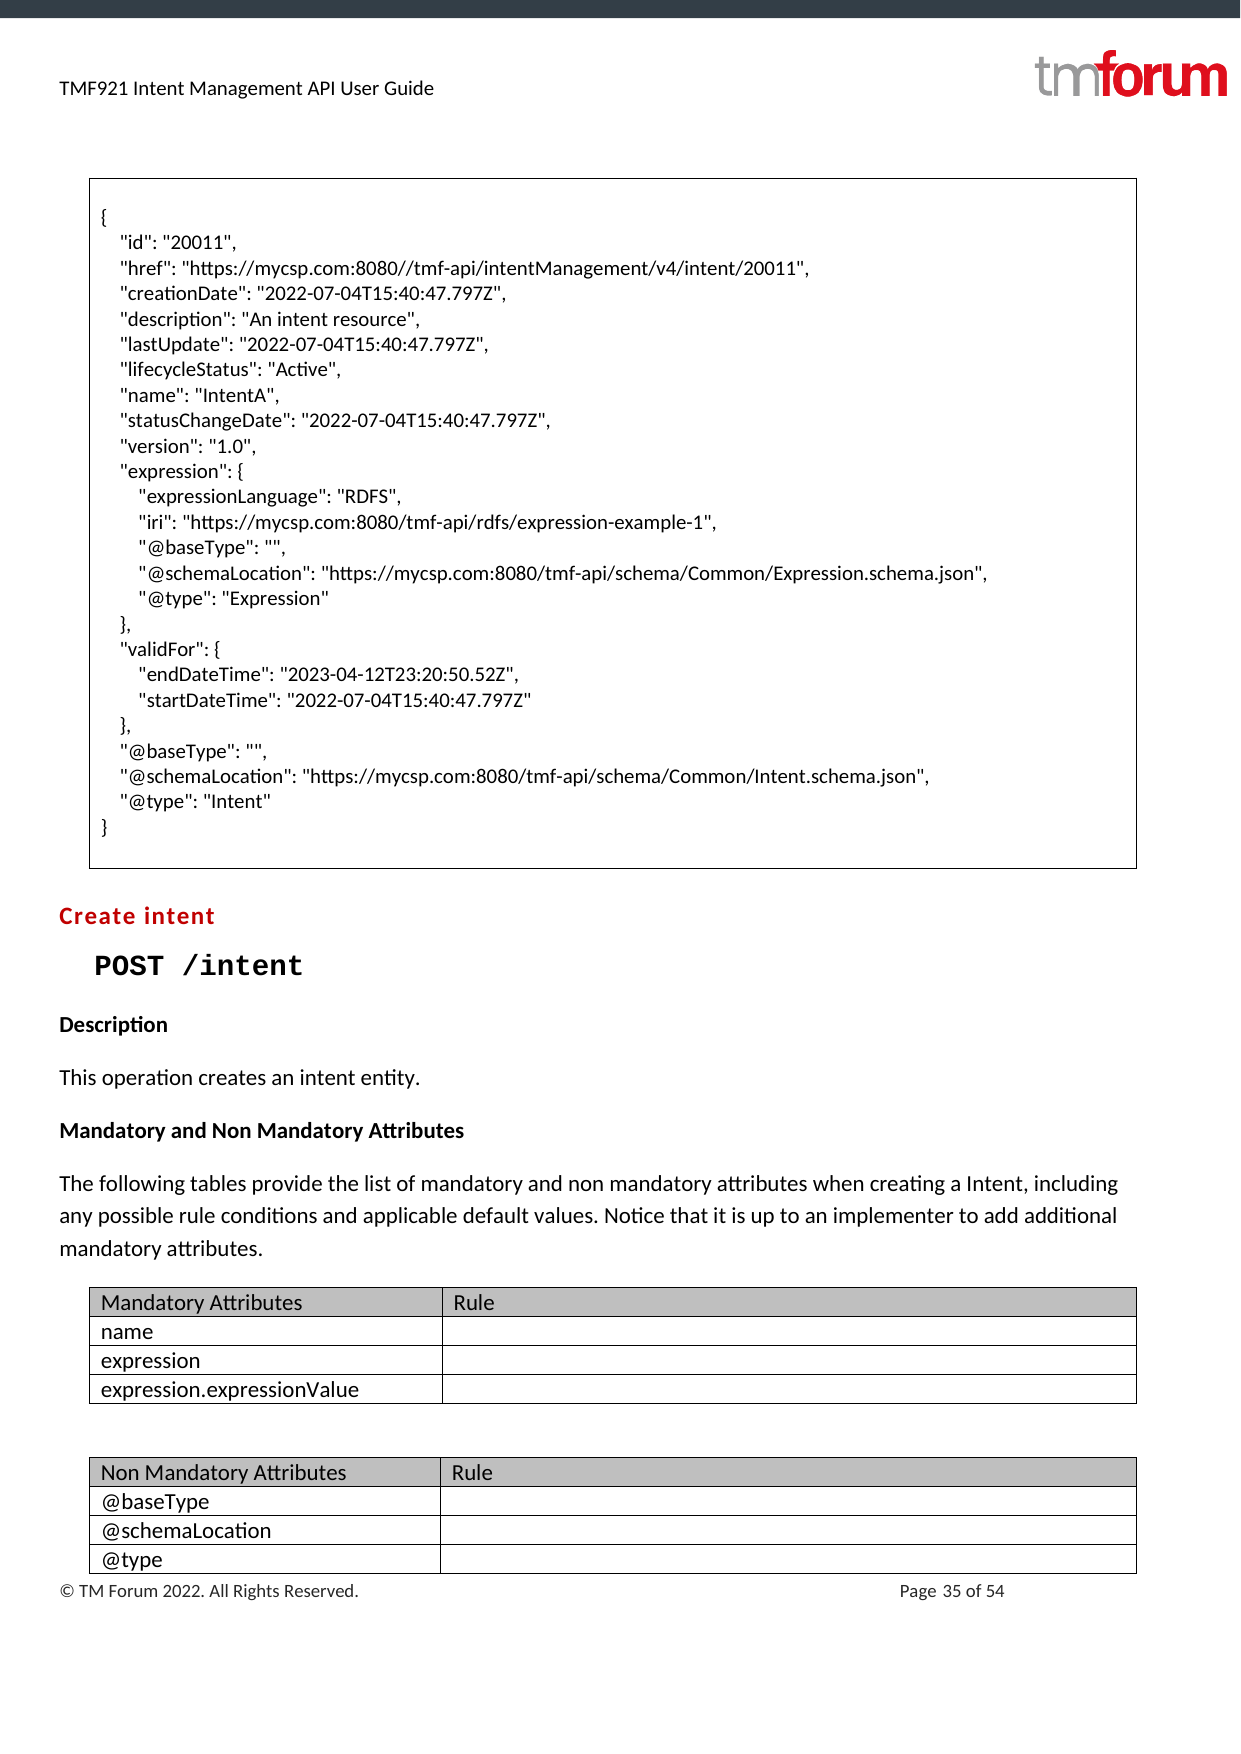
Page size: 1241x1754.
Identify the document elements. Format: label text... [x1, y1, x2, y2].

text The following tables provide the list of mandatory and non mandatory attributes when creating a Intent, including any possible rule conditions and applicable default values. Notice that it is up to an implementer to add additional mandatory attributes. [59, 1169, 1137, 1262]
table_cell expression.expressionValue [90, 1375, 442, 1403]
table_cell expression [90, 1346, 442, 1374]
picture [0, 0, 1241, 110]
table_cell @type [90, 1545, 440, 1573]
table_cell [441, 1545, 1136, 1573]
table_cell @baseType [90, 1487, 440, 1515]
table_cell name [90, 1317, 442, 1345]
text Mandatory and Non Mandatory Attributes [59, 1116, 1137, 1144]
table_cell @schemaLocation [90, 1516, 440, 1544]
subtitle Create intent [59, 900, 1137, 930]
table_cell [441, 1516, 1136, 1544]
table_cell [443, 1375, 1136, 1403]
text Description [59, 1010, 1137, 1038]
table_cell [443, 1346, 1136, 1374]
table_header Rule [441, 1458, 1136, 1486]
table_cell [441, 1487, 1136, 1515]
table_header Non Mandatory Attributes [90, 1458, 440, 1486]
table_cell [443, 1317, 1136, 1345]
table_header Mandatory Attributes [90, 1288, 442, 1316]
table_header Rule [443, 1288, 1136, 1316]
text POST /intent [59, 952, 1137, 984]
text This operation creates an intent entity. [59, 1063, 1137, 1091]
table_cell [90, 179, 1136, 868]
